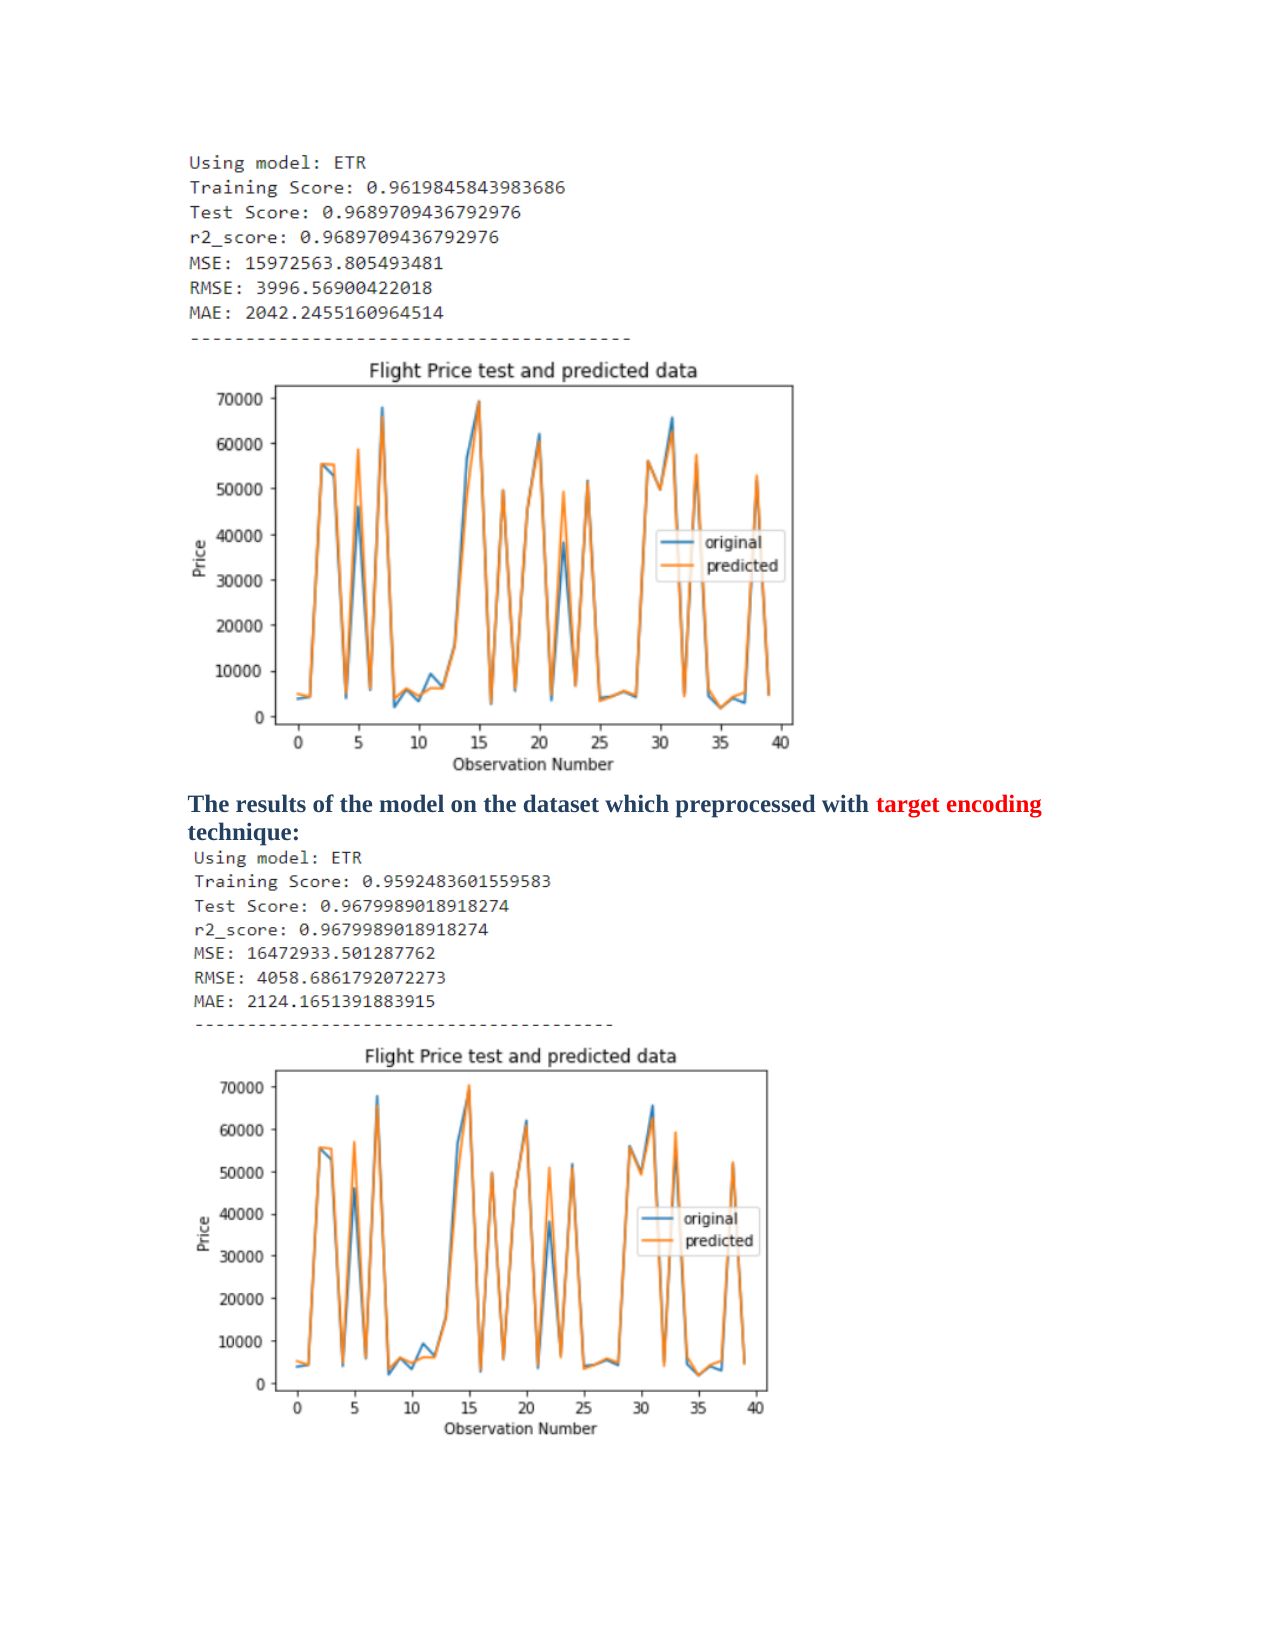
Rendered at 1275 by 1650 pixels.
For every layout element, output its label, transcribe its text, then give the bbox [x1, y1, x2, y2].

text The results of the model on the dataset which preprocessed with target encoding technique: [187, 789, 1087, 846]
picture [187, 846, 779, 1459]
picture [187, 150, 809, 789]
